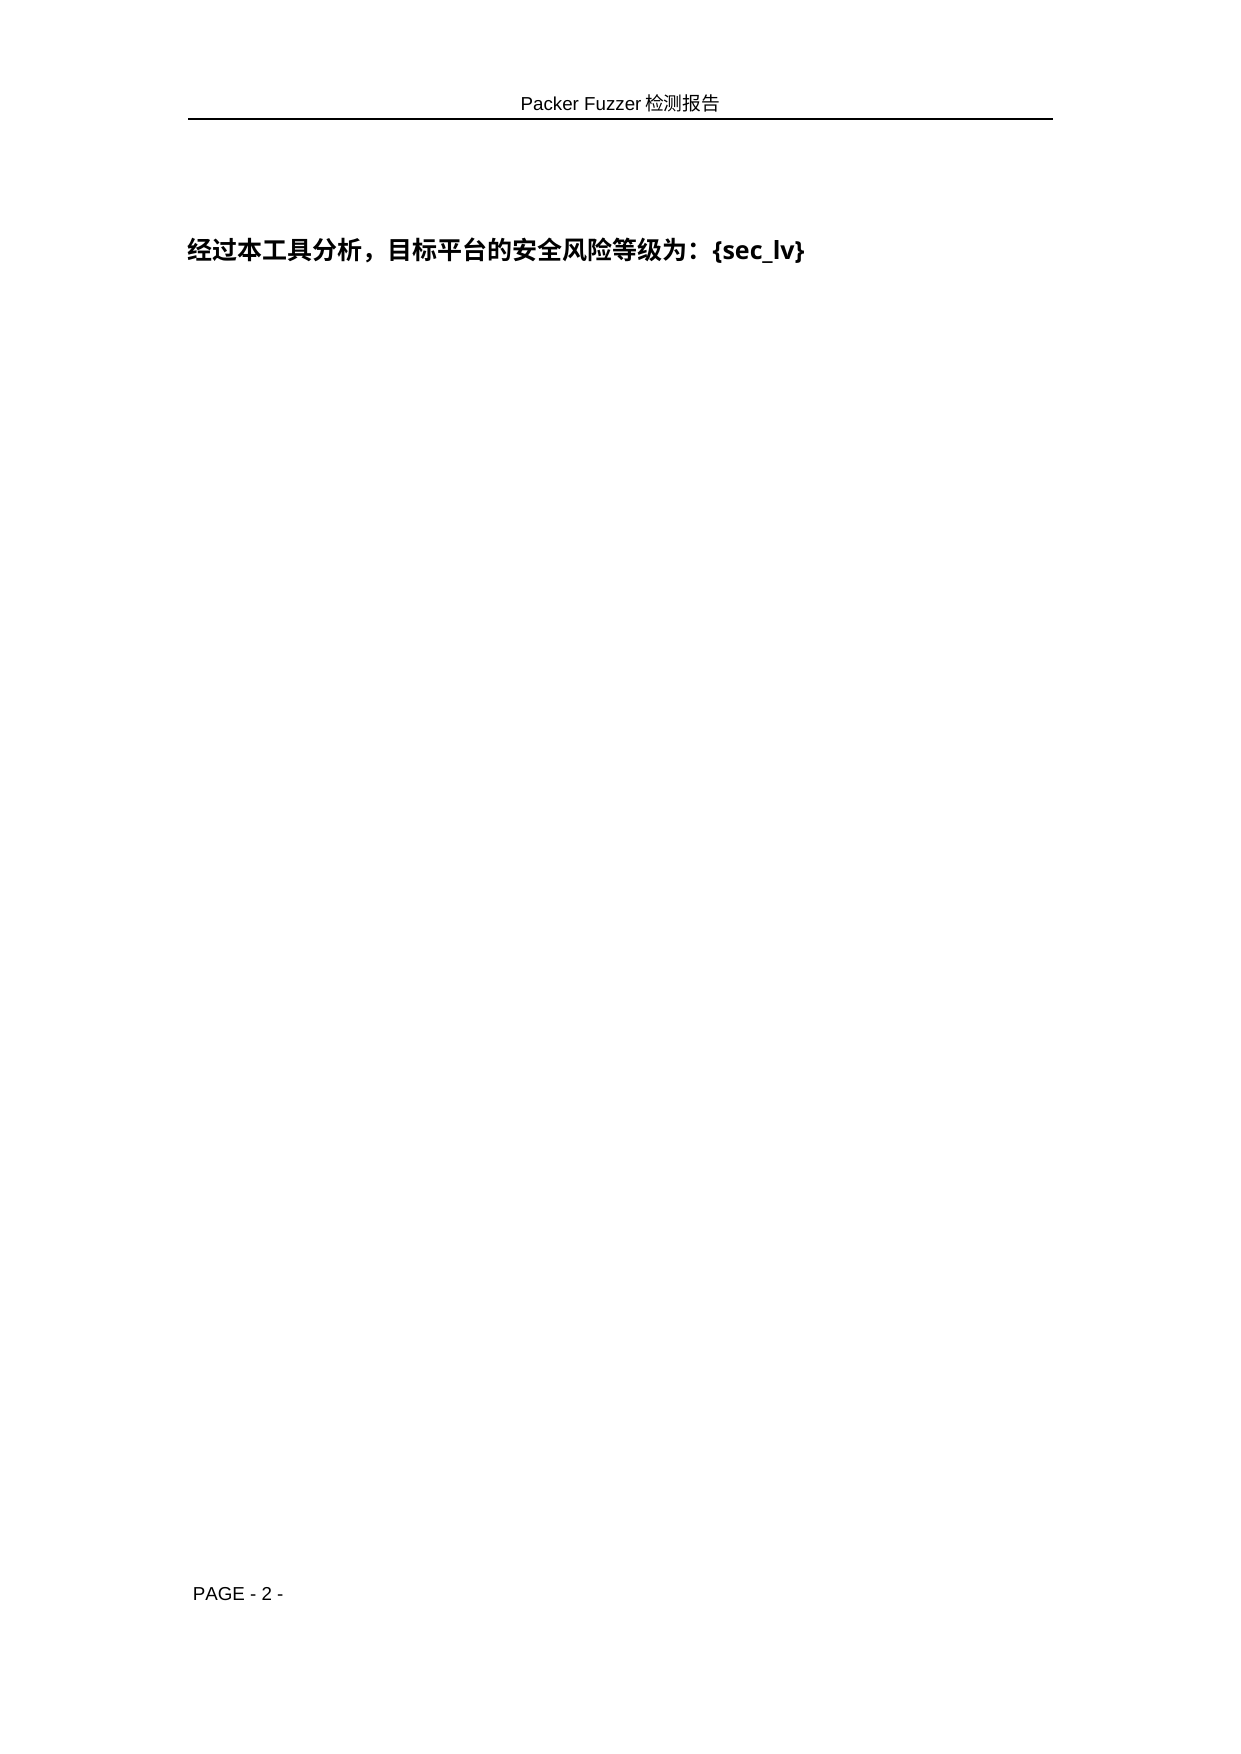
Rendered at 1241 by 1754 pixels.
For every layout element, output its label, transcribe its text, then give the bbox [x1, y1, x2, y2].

text 经过本工具分析，目标平台的安全风险等级为：{sec_lv} [187, 216, 1053, 281]
